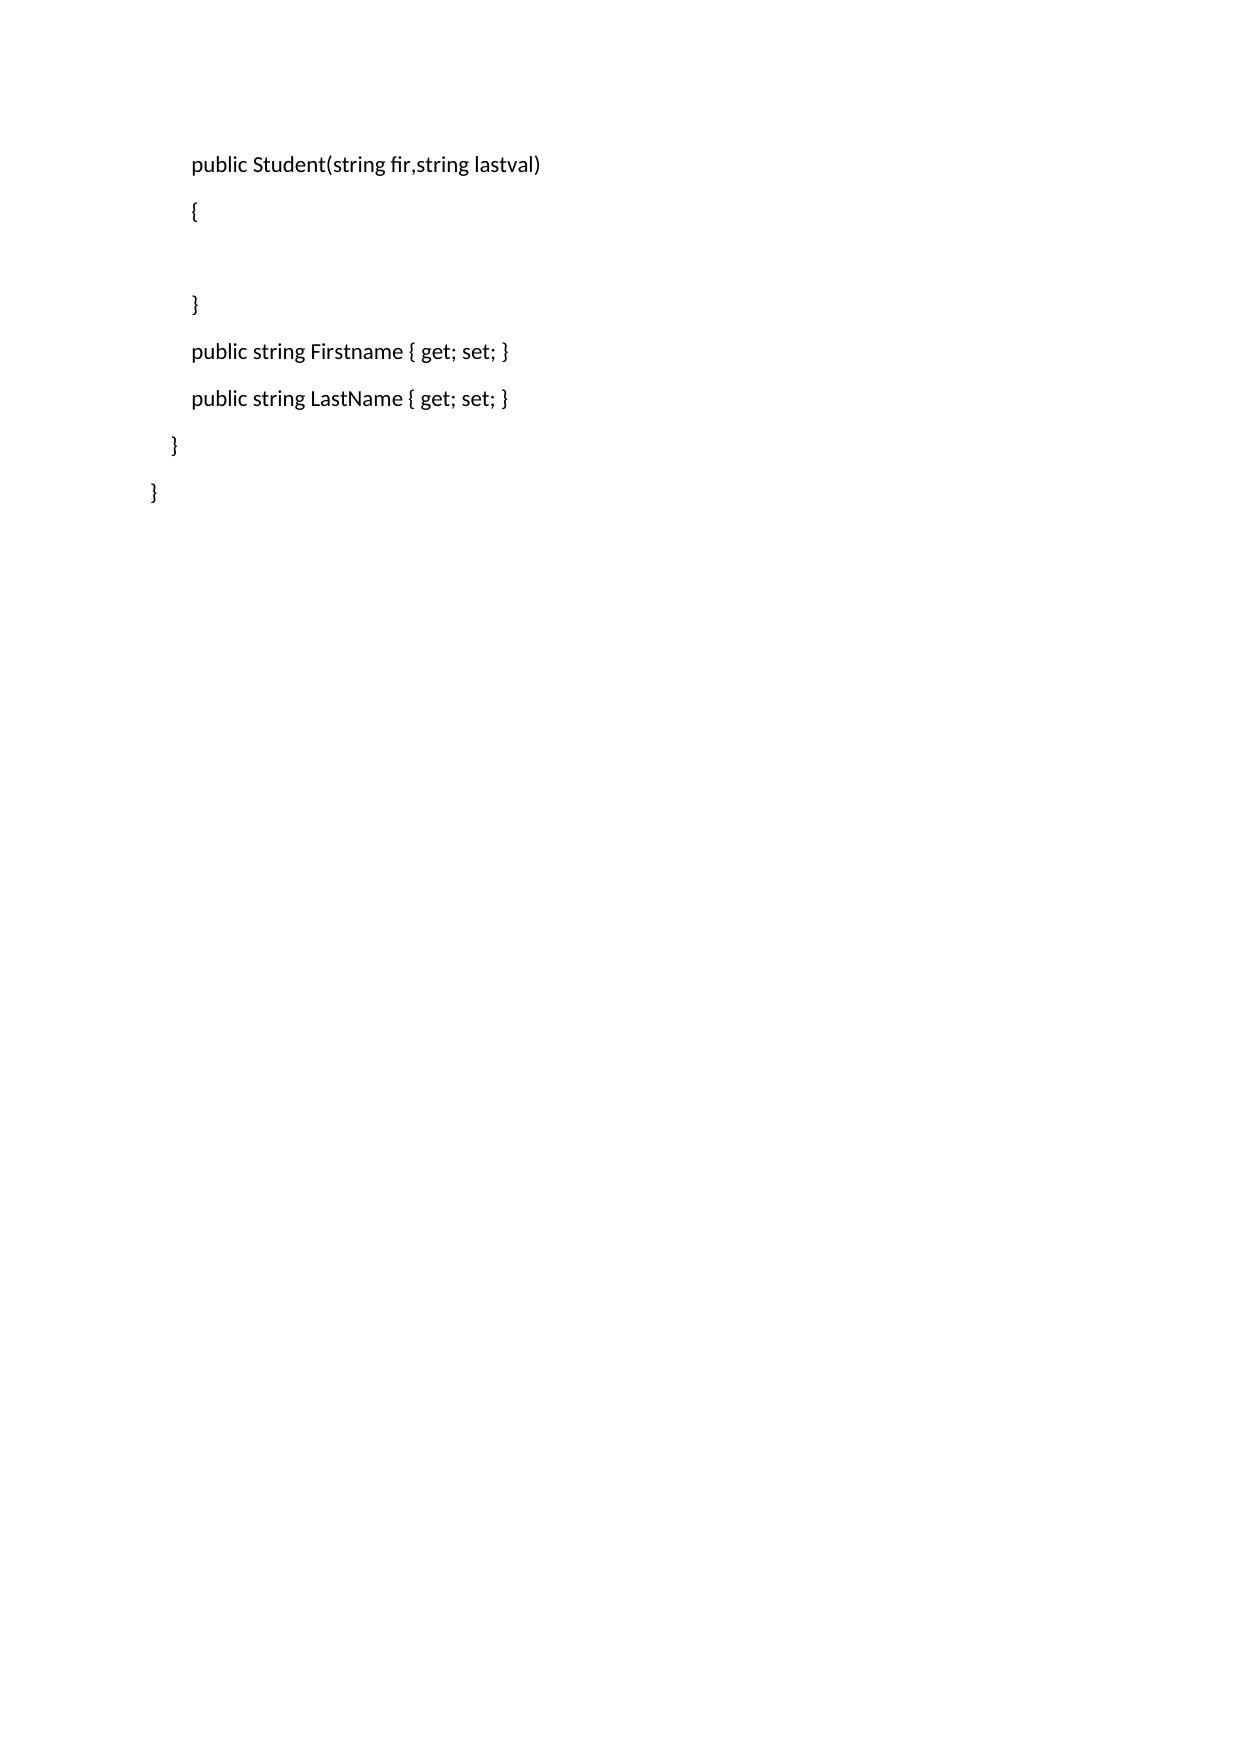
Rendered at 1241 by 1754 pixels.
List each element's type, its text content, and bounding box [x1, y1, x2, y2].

text { [150, 197, 1090, 225]
text } [150, 478, 1090, 506]
text } [150, 431, 1090, 459]
text public string LastName { get; set; } [150, 384, 1090, 412]
text public Student(string fir,string lastval) [150, 150, 1090, 178]
text } [150, 291, 1090, 319]
text public string Firstname { get; set; } [150, 337, 1090, 366]
